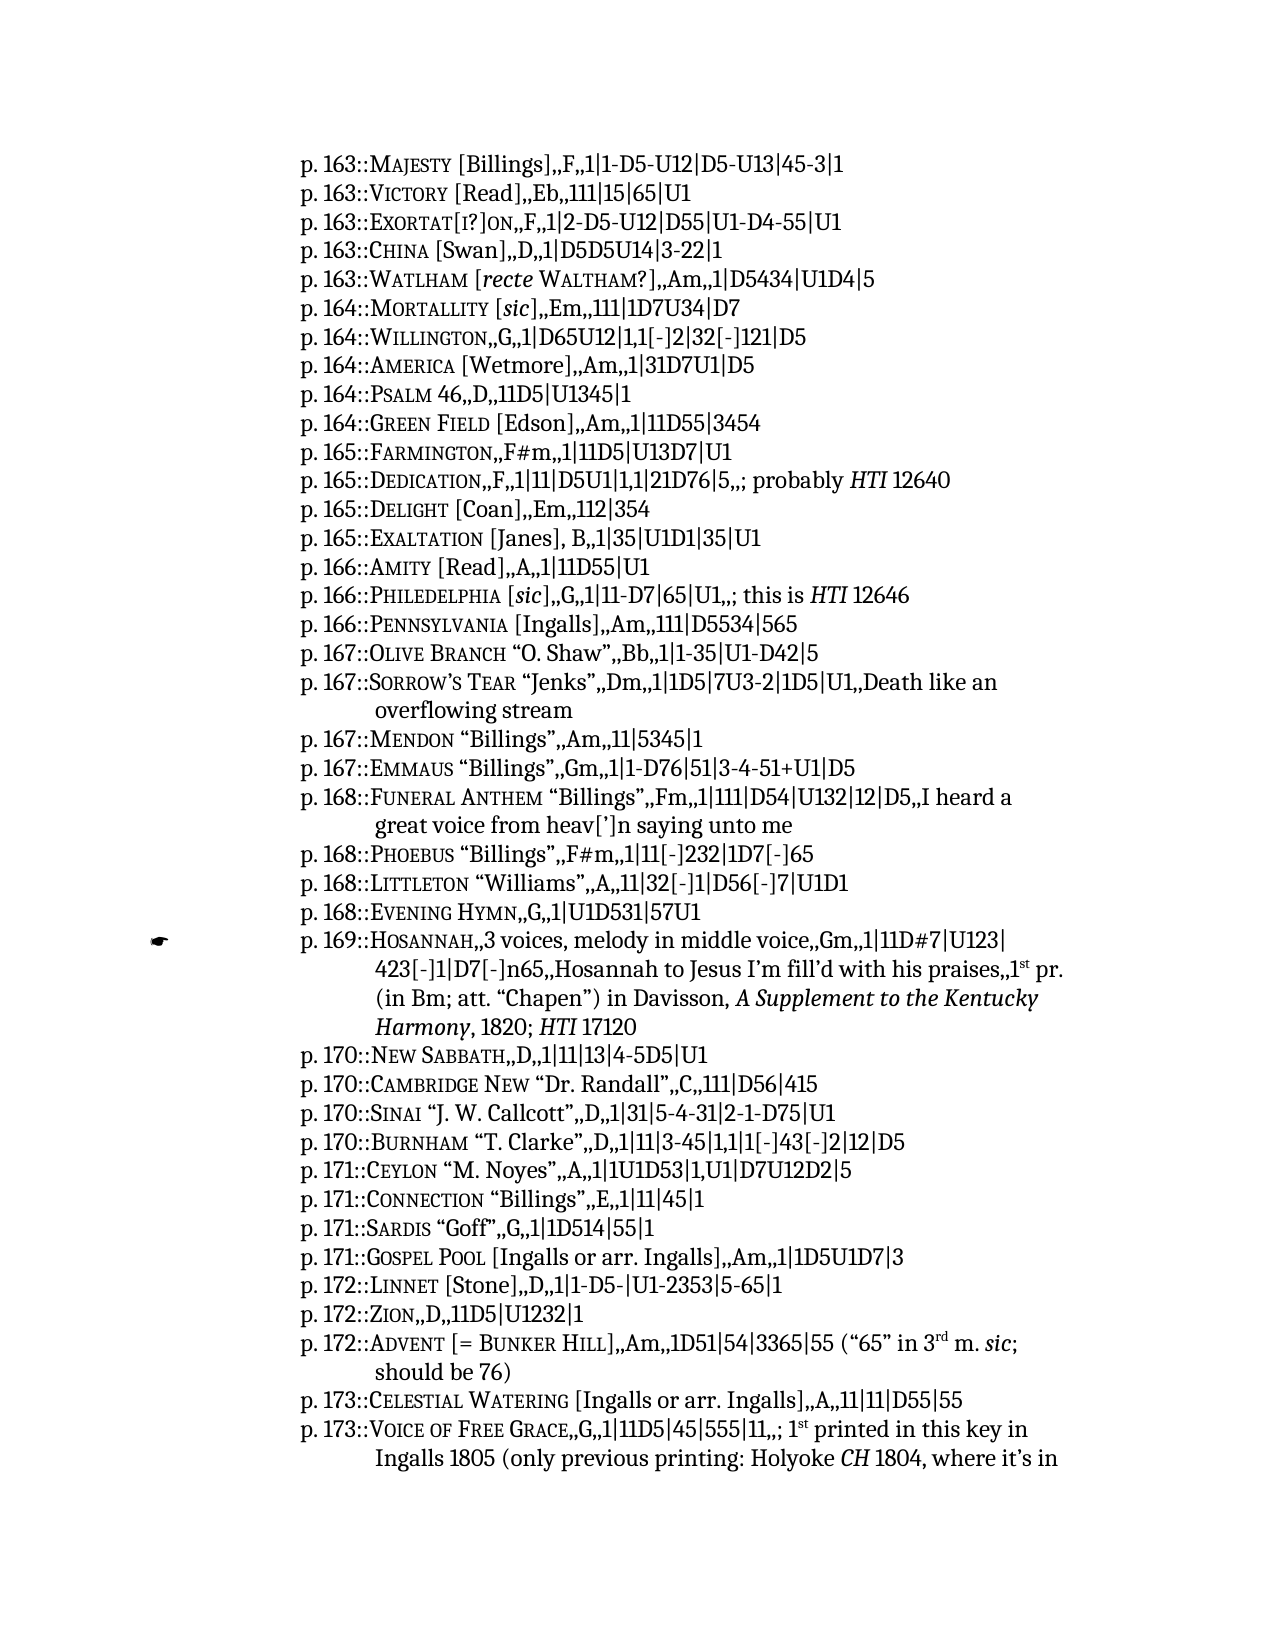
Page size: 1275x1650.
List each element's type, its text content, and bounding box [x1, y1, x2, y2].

text 423[-]1|D7[-]n65,,Hosannah to Jesus I’m fill’d with his praises,,1st pr. [150, 955, 1125, 984]
text p. 171::Gospel Pool [Ingalls or arr. Ingalls],,Am,,1|1D5U1D7|3 [150, 1242, 1125, 1271]
text p. 163::Exortat[i?]on,,F,,1|2-D5-U12|D55|U1-D4-55|U1 [150, 207, 1125, 236]
text p. 163::China [Swan],,D,,1|D5D5U14|3-22|1 [150, 236, 1125, 265]
text p. 170::New Sabbath,,D,,1|11|13|4-5D5|U1 [150, 1041, 1125, 1070]
text p. 165::Exaltation [Janes], B,,1|35|U1D1|35|U1 [150, 524, 1125, 552]
text overflowing stream [150, 696, 1125, 725]
text p. 171::Connection “Billings”,,E,,1|11|45|1 [150, 1185, 1125, 1214]
text p. 165::Dedication,,F,,1|11|D5U1|1,1|21D76|5,,; probably HTI 12640 [150, 466, 1125, 495]
text p. 163::Majesty [Billings],,F,,1|1-D5-U12|D5-U13|45-3|1 [150, 150, 1125, 179]
text p. 170::Cambridge New “Dr. Randall”,,C,,111|D56|415 [150, 1070, 1125, 1099]
text p. 164::Mortallity [sic],,Em,,111|1D7U34|D7 [150, 294, 1125, 322]
text p. 168::Evening Hymn,,G,,1|U1D531|57U1 [150, 897, 1125, 926]
text p. 169::Hosannah,,3 voices, melody in middle voice,,Gm,,1|11D#7|U123| [150, 926, 1125, 955]
text p. 171::Ceylon “M. Noyes”,,A,,1|1U1D53|1,U1|D7U12D2|5 [150, 1156, 1125, 1185]
text p. 173::Voice of Free Grace,,G,,1|11D5|45|555|11,,; 1st printed in this key in [150, 1415, 1125, 1444]
text p. 163::Watlham [recte Waltham?],,Am,,1|D5434|U1D4|5 [150, 265, 1125, 294]
text Ingalls 1805 (only previous printing: Holyoke CH 1804, where it’s in [150, 1444, 1125, 1472]
text p. 172::Linnet [Stone],,D,,1|1-D5-|U1-2353|5-65|1 [150, 1271, 1125, 1300]
text great voice from heav[’]n saying unto me [150, 811, 1125, 840]
text p. 165::Farmington,,F#m,,1|11D5|U13D7|U1 [150, 437, 1125, 466]
text p. 168::Littleton “Williams”,,A,,11|32[-]1|D56[-]7|U1D1 [150, 869, 1125, 897]
text (in Bm; att. “Chapen”) in Davisson, A Supplement to the Kentucky [150, 984, 1125, 1012]
text p. 170::Burnham “T. Clarke”,,D,,1|11|3-45|1,1|1[-]43[-]2|12|D5 [150, 1127, 1125, 1156]
text p. 167::Mendon “Billings”,,Am,,11|5345|1 [150, 725, 1125, 754]
text p. 164::Willington,,G,,1|D65U12|1,1[-]2|32[-]121|D5 [150, 322, 1125, 351]
text p. 164::Green Field [Edson],,Am,,1|11D55|3454 [150, 409, 1125, 437]
text p. 171::Sardis “Goff”,,G,,1|1D514|55|1 [150, 1214, 1125, 1242]
text p. 166::Amity [Read],,A,,1|11D55|U1 [150, 552, 1125, 581]
text Harmony, 1820; HTI 17120 [150, 1012, 1125, 1041]
text p. 170::Sinai “J. W. Callcott”,,D,,1|31|5-4-31|2-1-D75|U1 [150, 1099, 1125, 1127]
text p. 168::Phoebus “Billings”,,F#m,,1|11[-]232|1D7[-]65 [150, 840, 1125, 869]
text p. 167::Olive Branch “O. Shaw”,,Bb,,1|1-35|U1-D42|5 [150, 639, 1125, 667]
text p. 172::Advent [= Bunker Hill],,Am,,1D51|54|3365|55 (“65” in 3rd m. sic; [150, 1329, 1125, 1357]
text p. 167::Emmaus “Billings”,,Gm,,1|1-D76|51|3-4-51+U1|D5 [150, 754, 1125, 782]
text p. 166::Pennsylvania [Ingalls],,Am,,111|D5534|565 [150, 610, 1125, 639]
text p. 164::America [Wetmore],,Am,,1|31D7U1|D5 [150, 351, 1125, 380]
text p. 164::Psalm 46,,D,,11D5|U1345|1 [150, 380, 1125, 409]
text p. 168::Funeral Anthem “Billings”,,Fm,,1|111|D54|U132|12|D5,,I heard a [150, 782, 1125, 811]
text p. 167::Sorrow’s Tear “Jenks”,,Dm,,1|1D5|7U3-2|1D5|U1,,Death like an [150, 667, 1125, 696]
text should be 76) [150, 1357, 1125, 1386]
text p. 172::Zion,,D,,11D5|U1232|1 [150, 1300, 1125, 1329]
text p. 165::Delight [Coan],,Em,,112|354 [150, 495, 1125, 524]
text p. 173::Celestial Watering [Ingalls or arr. Ingalls],,A,,11|11|D55|55 [150, 1386, 1125, 1415]
text p. 163::Victory [Read],,Eb,,111|15|65|U1 [150, 179, 1125, 207]
text p. 166::Philedelphia [sic],,G,,1|11-D7|65|U1,,; this is HTI 12646 [150, 581, 1125, 610]
